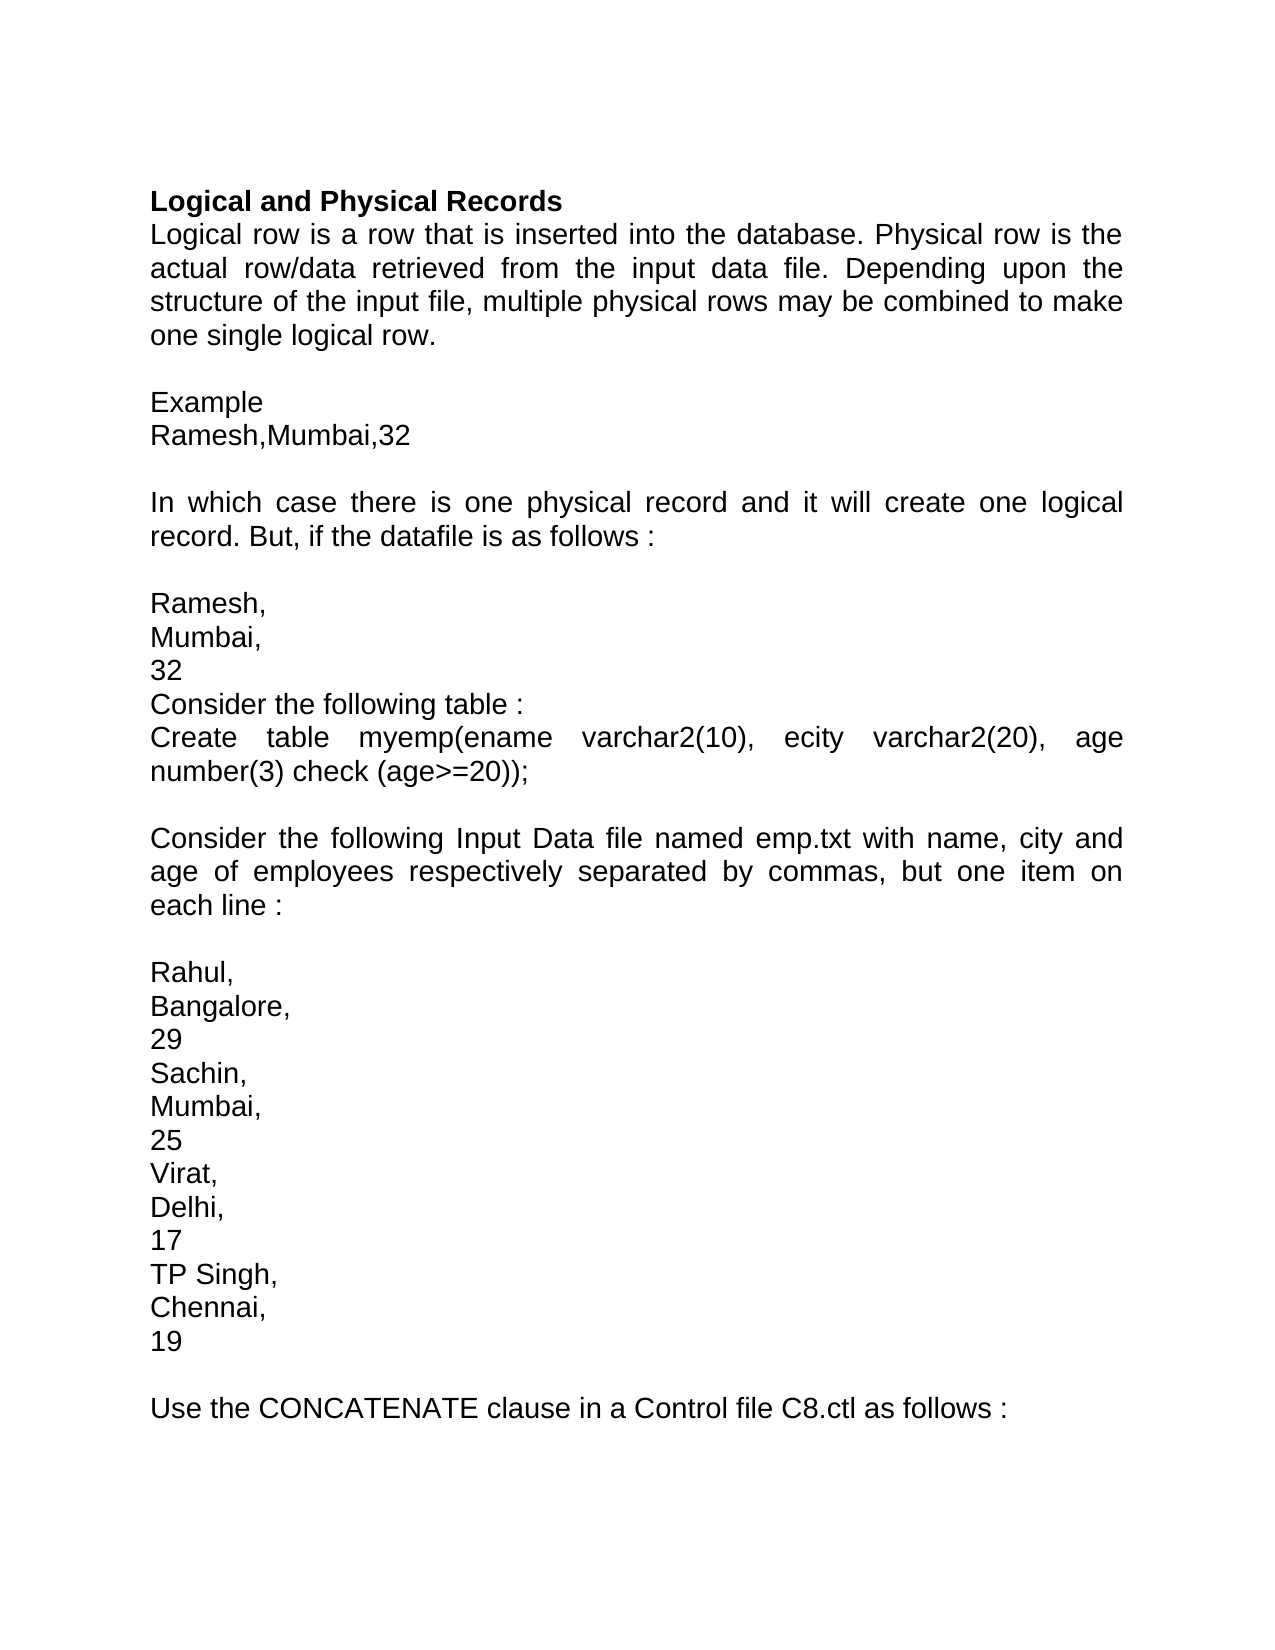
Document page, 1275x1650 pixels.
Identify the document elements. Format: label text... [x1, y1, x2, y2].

text 32 [150, 653, 1125, 687]
text TP Singh, [150, 1257, 1125, 1290]
text 17 [150, 1223, 1125, 1257]
text Ramesh,Mumbai,32 [150, 418, 1125, 452]
text In which case there is one physical record and it will create one logical record. But, if the datafile is as follows : [150, 485, 1125, 552]
text Rahul, [150, 955, 1125, 988]
text Virat, [150, 1156, 1125, 1190]
text Example [150, 385, 1125, 418]
text Consider the following Input Data file named emp.txt with name, city and age of employees respectively separated by commas, but one item on each line : [150, 821, 1125, 921]
text Sachin, [150, 1056, 1125, 1089]
text 19 [150, 1324, 1125, 1357]
text Use the CONCATENATE clause in a Control file C8.ctl as follows : [150, 1391, 1125, 1424]
text Consider the following table : [150, 687, 1125, 720]
text Mumbai, [150, 619, 1125, 653]
text Ramesh, [150, 586, 1125, 619]
text 25 [150, 1123, 1125, 1156]
text , [150, 1190, 1125, 1223]
text , [150, 988, 1125, 1022]
text Create table myemp(ename varchar2(10), ecity varchar2(20), age number(3) check (age>=20)); [150, 720, 1125, 787]
text Logical row is a row that is inserted into the database. Physical row is the actual row/data retrieved from the input data file. Depending upon the structure of the input file, multiple physical rows may be combined to make one single logical row. [150, 217, 1125, 351]
text Chennai, [150, 1290, 1125, 1324]
text Mumbai, [150, 1089, 1125, 1123]
text Logical and Physical Records [150, 183, 1125, 217]
text 29 [150, 1022, 1125, 1056]
